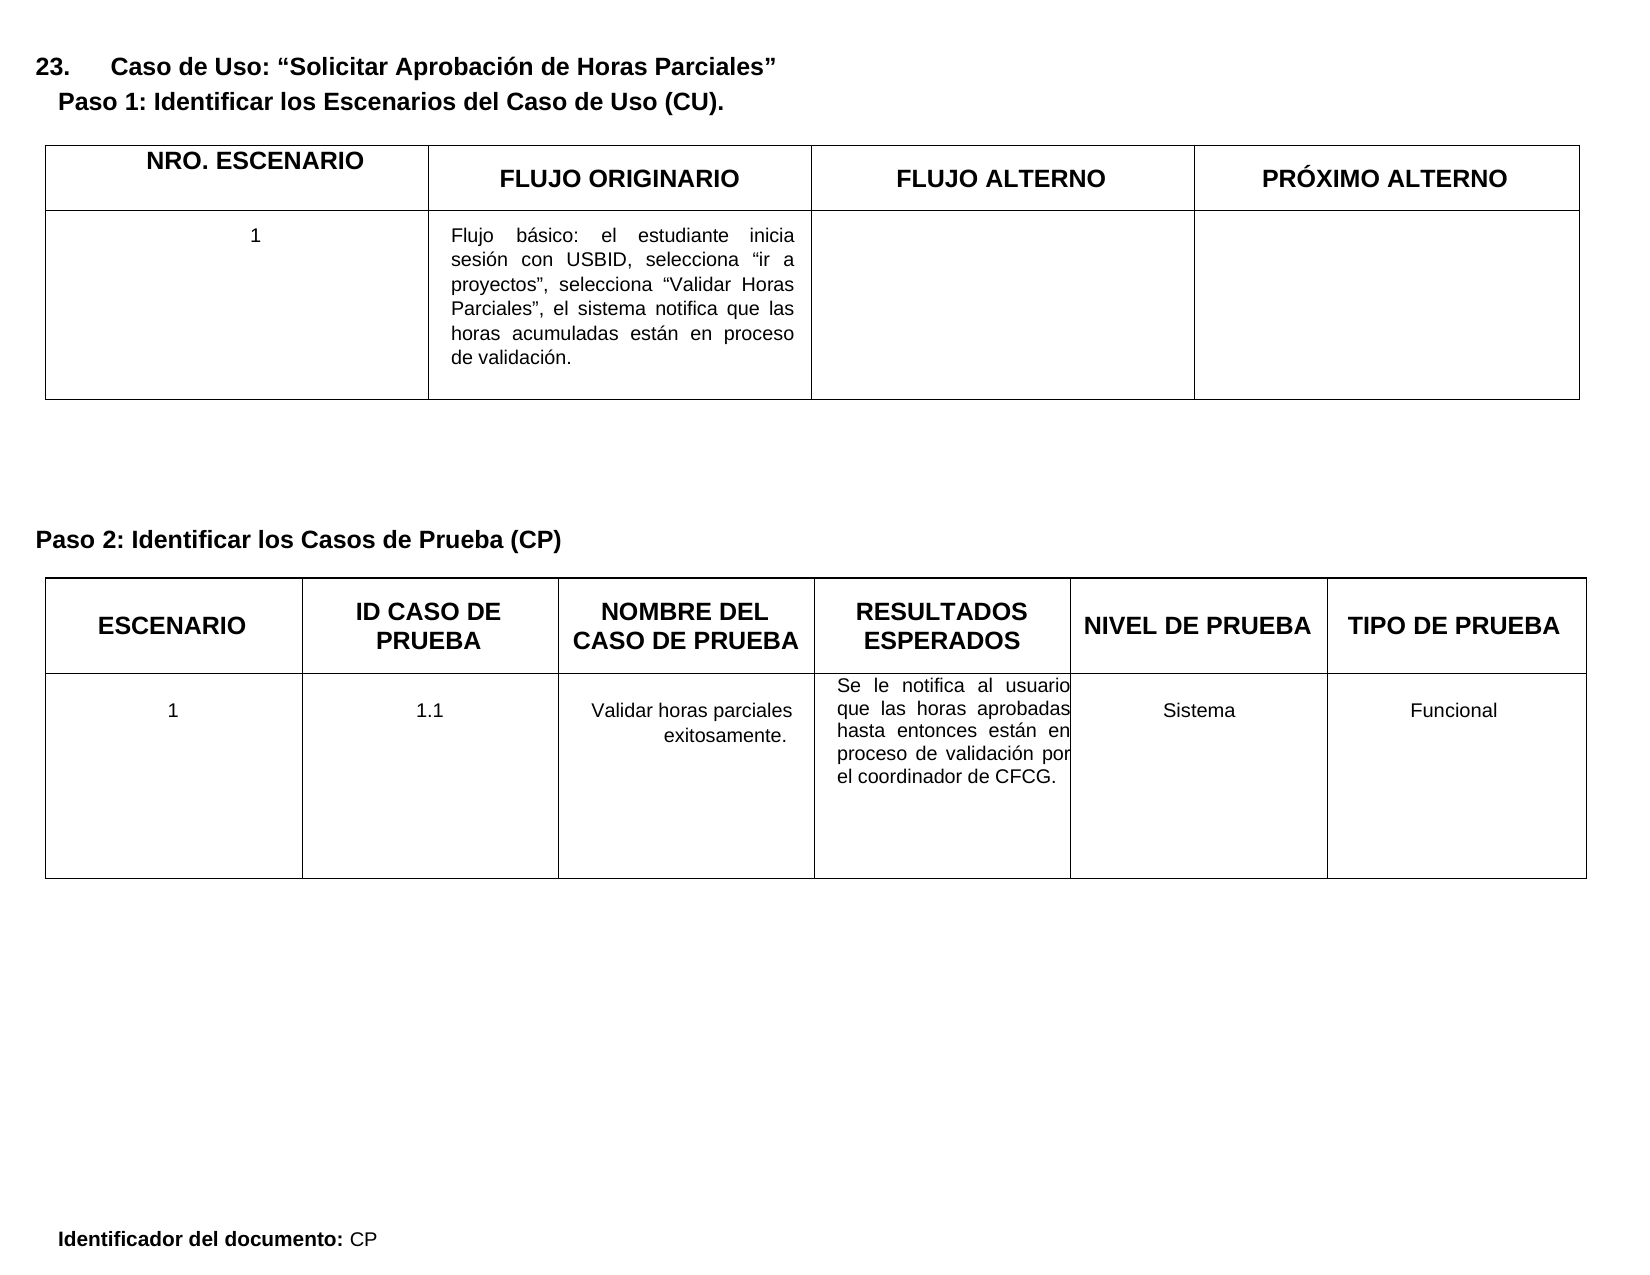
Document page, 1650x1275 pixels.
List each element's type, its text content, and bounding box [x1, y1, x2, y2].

text Paso 1: Identificar los Escenarios del Caso de Uso (CU). [58, 87, 1598, 116]
table_cell [1195, 211, 1579, 399]
table_header ID CASO DE PRUEBA [303, 579, 558, 673]
table_header PRÓXIMO ALTERNO [1195, 146, 1579, 210]
table_header FLUJO ALTERNO [812, 146, 1194, 210]
table_cell Sistema [1071, 674, 1327, 878]
table_header NIVEL DE PRUEBA [1071, 579, 1327, 673]
text Paso 2: Identificar los Casos de Prueba (CP) [35, 525, 1598, 554]
table_cell Flujo básico: el estudiante inicia sesión con USBID, selecciona “ir a proyectos”, selecciona “Validar Horas Parciales”, el sistema notifica que las horas acumuladas están en proceso de validación. [429, 211, 811, 399]
subtitle Caso de Uso: “Solicitar Aprobación de Horas Parciales” [35, 52, 1598, 81]
table_header ESCENARIO [46, 579, 302, 673]
table_header RESULTADOS ESPERADOS [815, 579, 1070, 673]
table_cell 1 [46, 674, 302, 878]
table_cell 1.1 [303, 674, 558, 878]
table_cell Se le notifica al usuario que las horas aprobadas hasta entonces están en proceso de validación por el coordinador de CFCG. [815, 674, 1070, 878]
table_cell Funcional [1328, 674, 1586, 878]
table_header NRO. ESCENARIO [46, 146, 428, 210]
table_cell Validar horas parciales exitosamente. [559, 674, 814, 878]
table_header NOMBRE DEL CASO DE PRUEBA [559, 579, 814, 673]
table_cell [812, 211, 1194, 399]
table_header FLUJO ORIGINARIO [429, 146, 811, 210]
table_cell 1 [46, 211, 428, 399]
table_header TIPO DE PRUEBA [1328, 579, 1586, 673]
